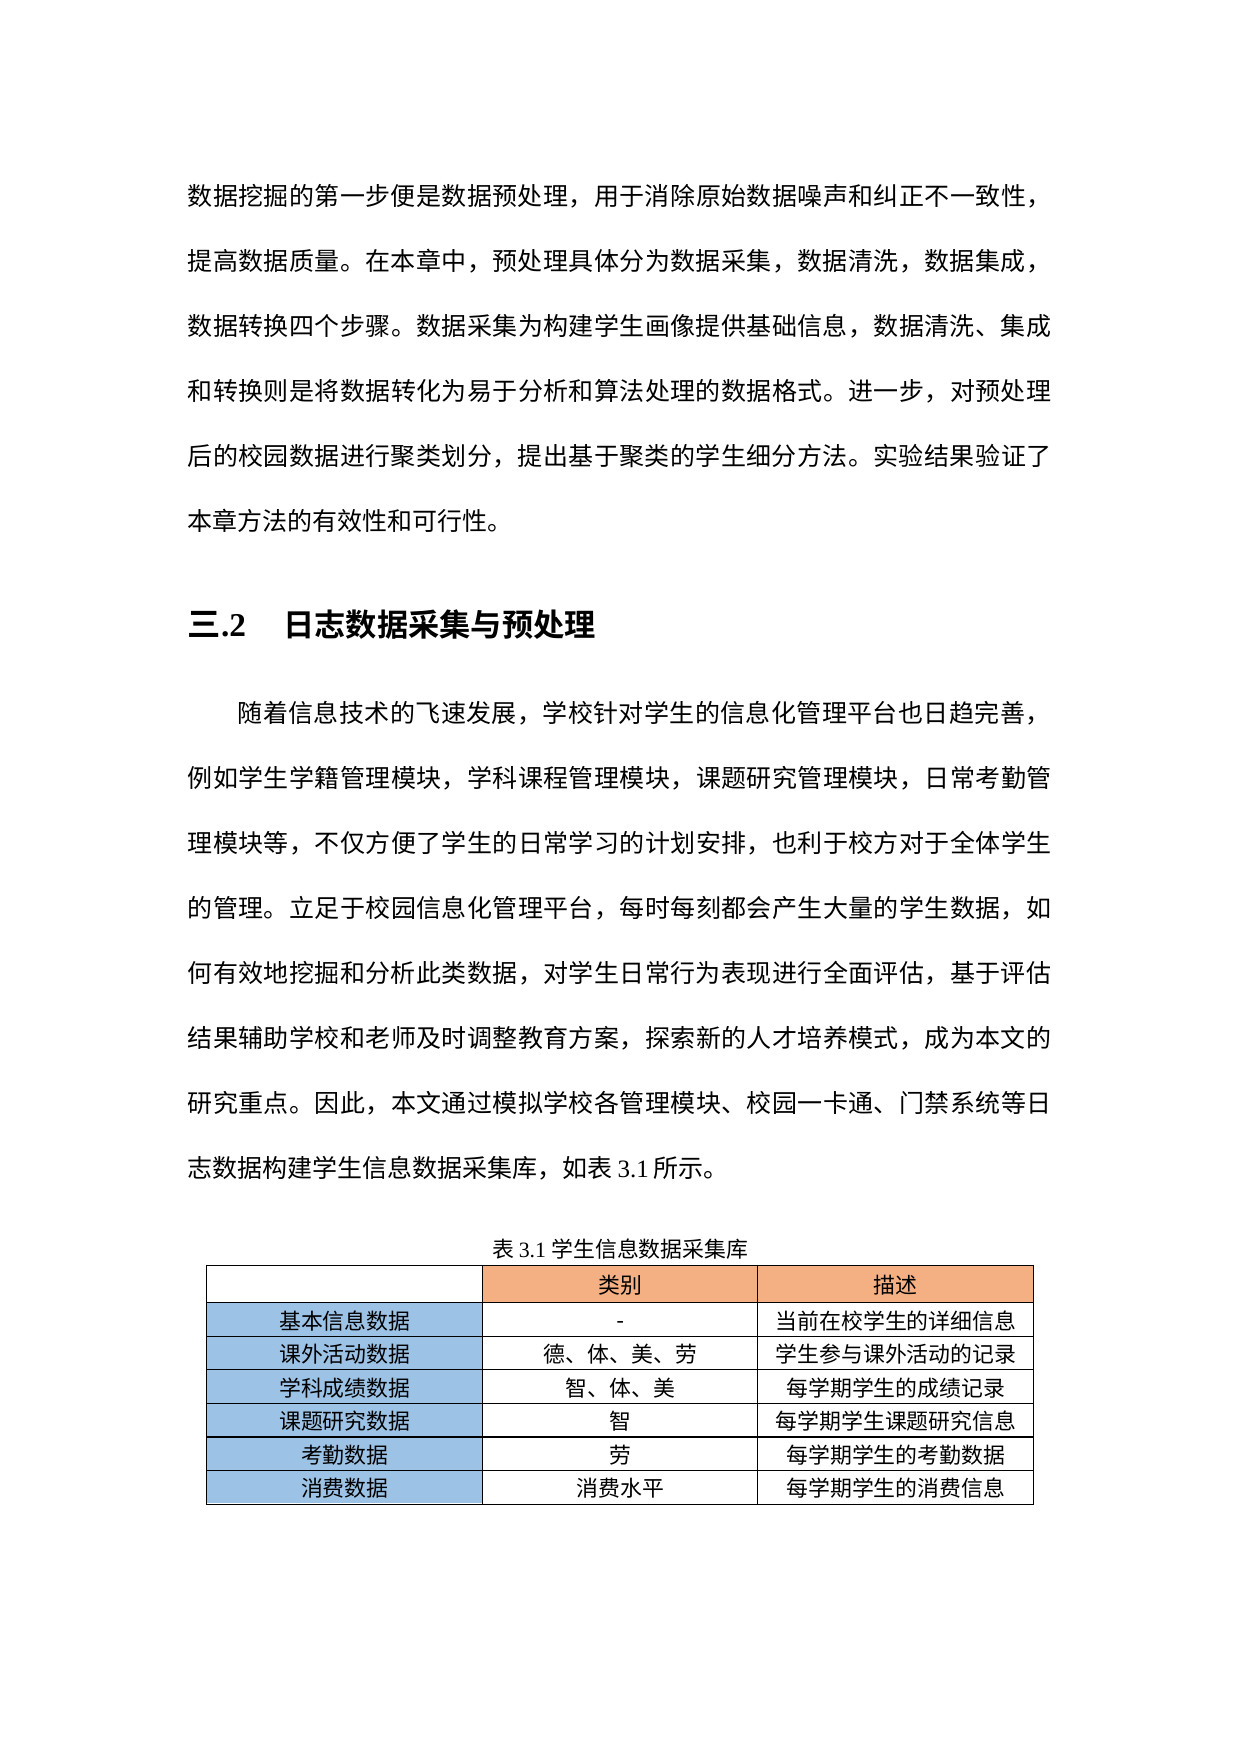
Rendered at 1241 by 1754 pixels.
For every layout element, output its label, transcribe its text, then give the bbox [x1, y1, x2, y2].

table_cell 消费水平 [483, 1471, 757, 1503]
table_header [207, 1266, 482, 1302]
table_cell 消费数据 [207, 1471, 482, 1503]
table_cell 考勤数据 [207, 1438, 482, 1470]
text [187, 162, 1053, 552]
text 表3.1 学生信息数据采集库 [187, 1232, 1053, 1264]
table_cell 每学期学生课题研究信息 [758, 1404, 1033, 1436]
table_header 类别 [483, 1266, 757, 1302]
table_cell - [483, 1303, 757, 1336]
table_cell 智、体、美 [483, 1370, 757, 1403]
table_cell 基本信息数据 [207, 1303, 482, 1336]
table_header 描述 [758, 1266, 1033, 1302]
table_cell 每学期学生的成绩记录 [758, 1370, 1033, 1403]
table_cell 劳 [483, 1438, 757, 1470]
table_cell 学科成绩数据 [207, 1370, 482, 1403]
text 随着信息技术的飞速发展，学校针对学生的信息化管理平台也日趋完善，例如学生学籍管理模块，学科课程管理模块，课题研究管理模块，日常考勤管理模块等，不仅方便了学生的日常学习的计划安排，也利于校方对于全体学生的管理。立足于校园信息化管理平台，每时每刻都会产生大量的学生数据，如何有效地挖掘和分析此类数据，对学生日常行为表现进行全面评估，基于评估结果辅助学校和老师及时调整教育方案，探索新的人才培养模式，成为本文的研究重点。因此，本文通过模拟学校各管理模块、校园一卡通、门禁系统等日志数据构建学生信息数据采集库，如表3.1所示。 [187, 679, 1053, 1199]
subtitle 日志数据采集与预处理 [187, 589, 1053, 654]
table_cell 每学期学生的考勤数据 [758, 1438, 1033, 1470]
table_cell 智 [483, 1404, 757, 1436]
table_cell 学生参与课外活动的记录 [758, 1337, 1033, 1369]
table_cell 德、体、美、劳 [483, 1337, 757, 1369]
table_cell 当前在校学生的详细信息 [758, 1303, 1033, 1336]
table_cell 每学期学生的消费信息 [758, 1471, 1033, 1503]
table_cell 课题研究数据 [207, 1404, 482, 1436]
table_cell 课外活动数据 [207, 1337, 482, 1369]
